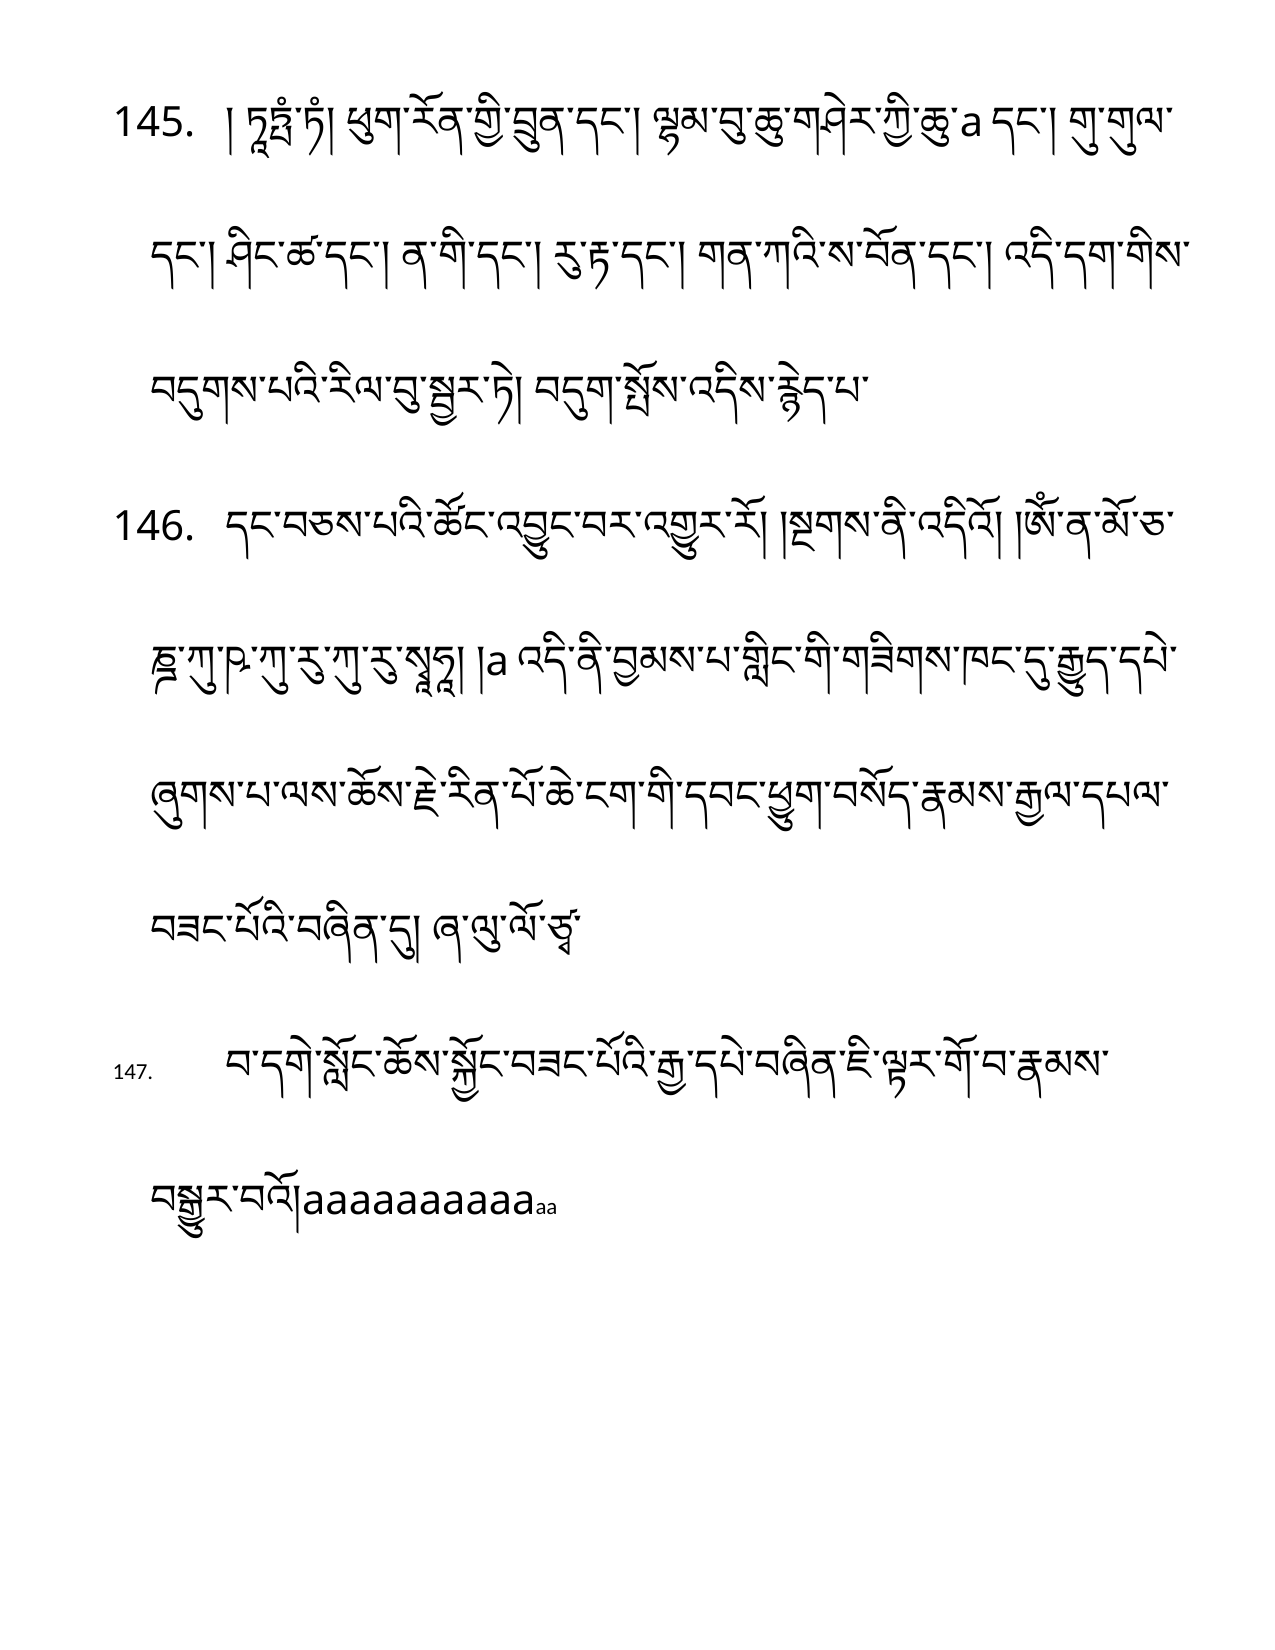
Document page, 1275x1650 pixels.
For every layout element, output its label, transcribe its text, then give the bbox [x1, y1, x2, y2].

list ། ཏཱཏྤཾ་ཏཾ། ཕུག་རོན་གྱི་བྲུན་དང་། ལྷམ་བུ་ཆུ་གཤེར་ཀྱི་ཆུ་aདང་། གུ་གུལ་དང་། ཤིང་ཚ་དང་། ན་གི་དང་། རུ་རྟ་དང་། གན་ཀའི་ས་བོན་དང་། འདི་དག་གིས་བདུགས་པའི་རིལ་བུ་སྦྱར་ཏེ། བདུག་སྤོས་འདིས་རྙེད་པ་ [112, 75, 1200, 462]
list དང་བཅས་པའི་ཚོང་འབྱུང་བར་འགྱུར་རོ། །སྔགས་ནི་འདིའོ། །ཨོཾ་ན་མོ་ཅ་ཎྜ་ཀུ་ཥ་ཀུ་རུ་ཀུ་རུ་སྭཱཧཱ། །aའདི་ནི་བྱམས་པ་གླིང་གི་གཟིགས་ཁང་དུ་རྒྱུད་དཔེ་ཞུགས་པ་ལས་ཆོས་རྗེ་རིན་པོ་ཆེ་ངག་གི་དབང་ཕྱུག་བསོད་རྣམས་རྒྱལ་དཔལ་བཟང་པོའི་བཞིན་དུ། ཞ་ལུ་ལོ་ཙྭ་ [112, 479, 1200, 1001]
list བ་དགེ་སློང་ཆོས་སྐྱོང་བཟང་པོའི་རྒྱ་དཔེ་བཞིན་ཇི་ལྟར་གོ་བ་རྣམས་བསྒྱུར་བའོ།aaaaaaaaaaaa [112, 1018, 1200, 1271]
